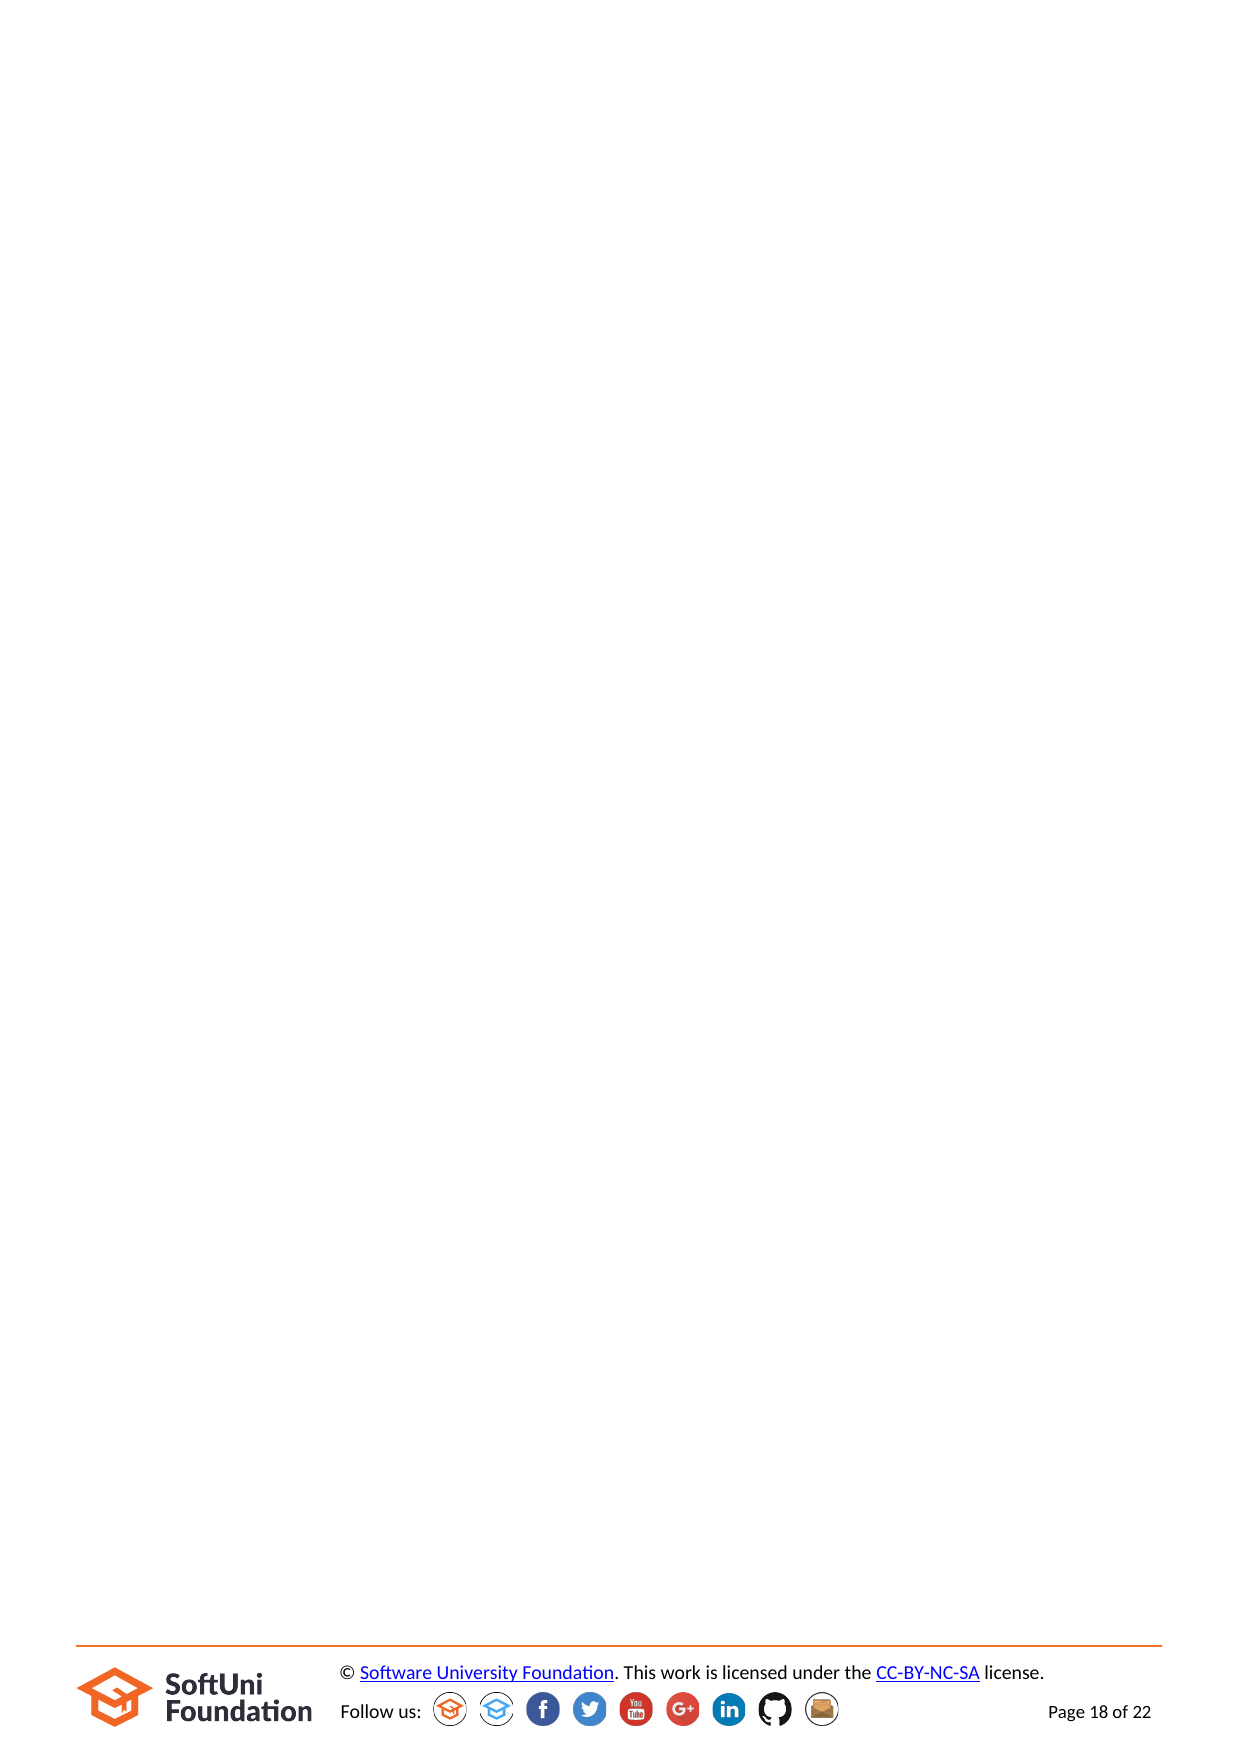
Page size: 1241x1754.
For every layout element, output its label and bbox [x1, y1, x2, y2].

picture [736, 1693, 746, 1703]
picture [712, 1693, 722, 1703]
picture [480, 1692, 513, 1726]
picture [76, 1667, 312, 1727]
picture [666, 1692, 700, 1726]
picture [736, 1716, 746, 1726]
picture [433, 1692, 467, 1726]
picture [712, 1716, 722, 1726]
picture [619, 1692, 653, 1726]
picture [805, 1692, 839, 1726]
picture [727, 1707, 738, 1717]
picture [573, 1692, 607, 1726]
picture [526, 1692, 560, 1726]
picture [758, 1692, 792, 1726]
